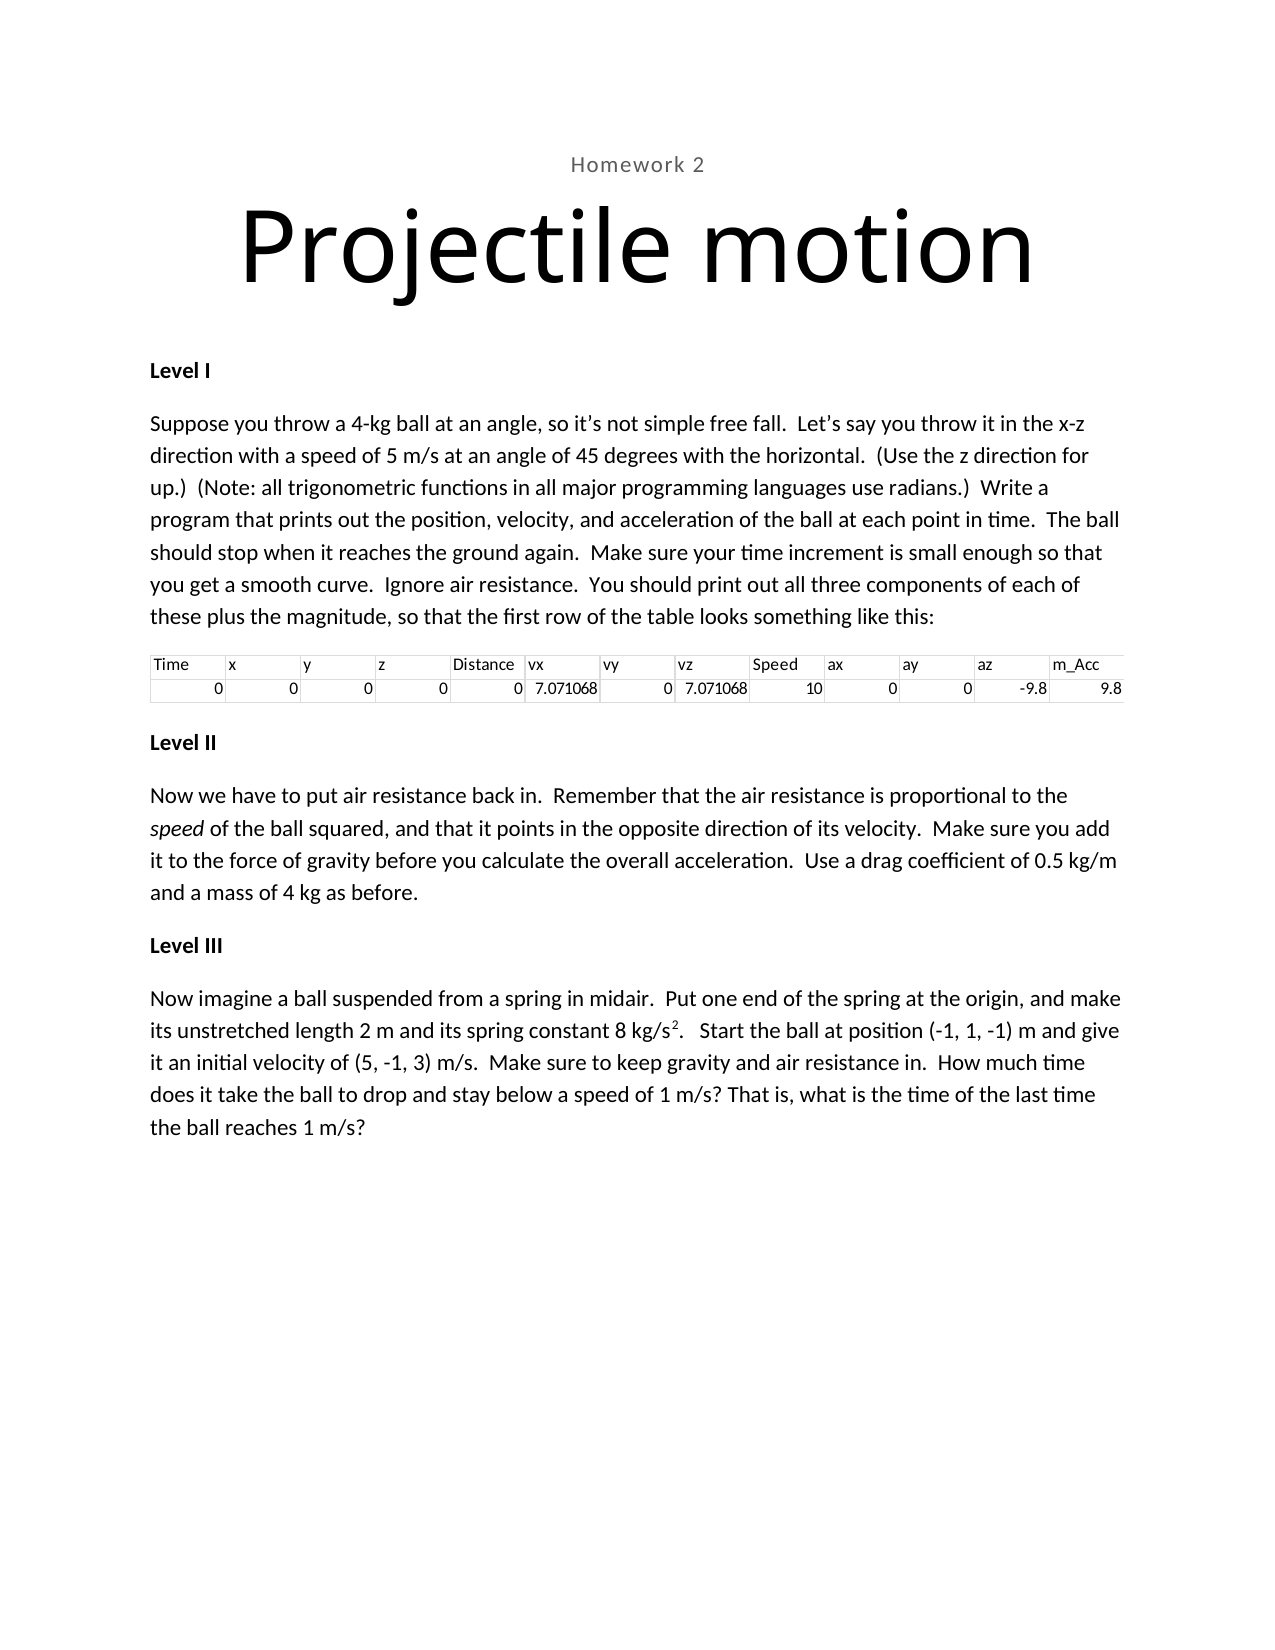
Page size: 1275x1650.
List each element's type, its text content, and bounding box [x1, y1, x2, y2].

text Projectile motion [150, 199, 1125, 303]
text Level III [150, 931, 1125, 959]
subtitle Homework 2 [150, 150, 1125, 178]
text Now we have to put air resistance back in. Remember that the air resistance is proportional to the speed of the ball squared, and that it points in the opposite direction of its velocity. Make sure you add it to the force of gravity before you calculate the overall acceleration. Use a drag coefficient of 0.5 kg/m and a mass of 4 kg as before. [150, 781, 1125, 906]
text Level II [150, 728, 1125, 756]
text Level I [150, 356, 1125, 384]
text Suppose you throw a 4-kg ball at an angle, so it’s not simple free fall. Let’s say you throw it in the x-z direction with a speed of 5 m/s at an angle of 45 degrees with the horizontal. (Use the z direction for up.) (Note: all trigonometric functions in all major programming languages use radians.) Write a program that prints out the position, velocity, and acceleration of the ball at each point in time. The ball should stop when it reaches the ground again. Make sure your time increment is small enough so that you get a smooth curve. Ignore air resistance. You should print out all three components of each of these plus the magnitude, so that the first row of the table looks something like this: [150, 409, 1125, 630]
text Now imagine a ball suspended from a spring in midair. Put one end of the spring at the origin, and make its unstretched length 2 m and its spring constant 8 kg/s2. Start the ball at position (-1, 1, -1) m and give it an initial velocity of (5, -1, 3) m/s. Make sure to keep gravity and air resistance in. How much time does it take the ball to drop and stay below a speed of 1 m/s? That is, what is the time of the last time the ball reaches 1 m/s? [150, 984, 1125, 1141]
